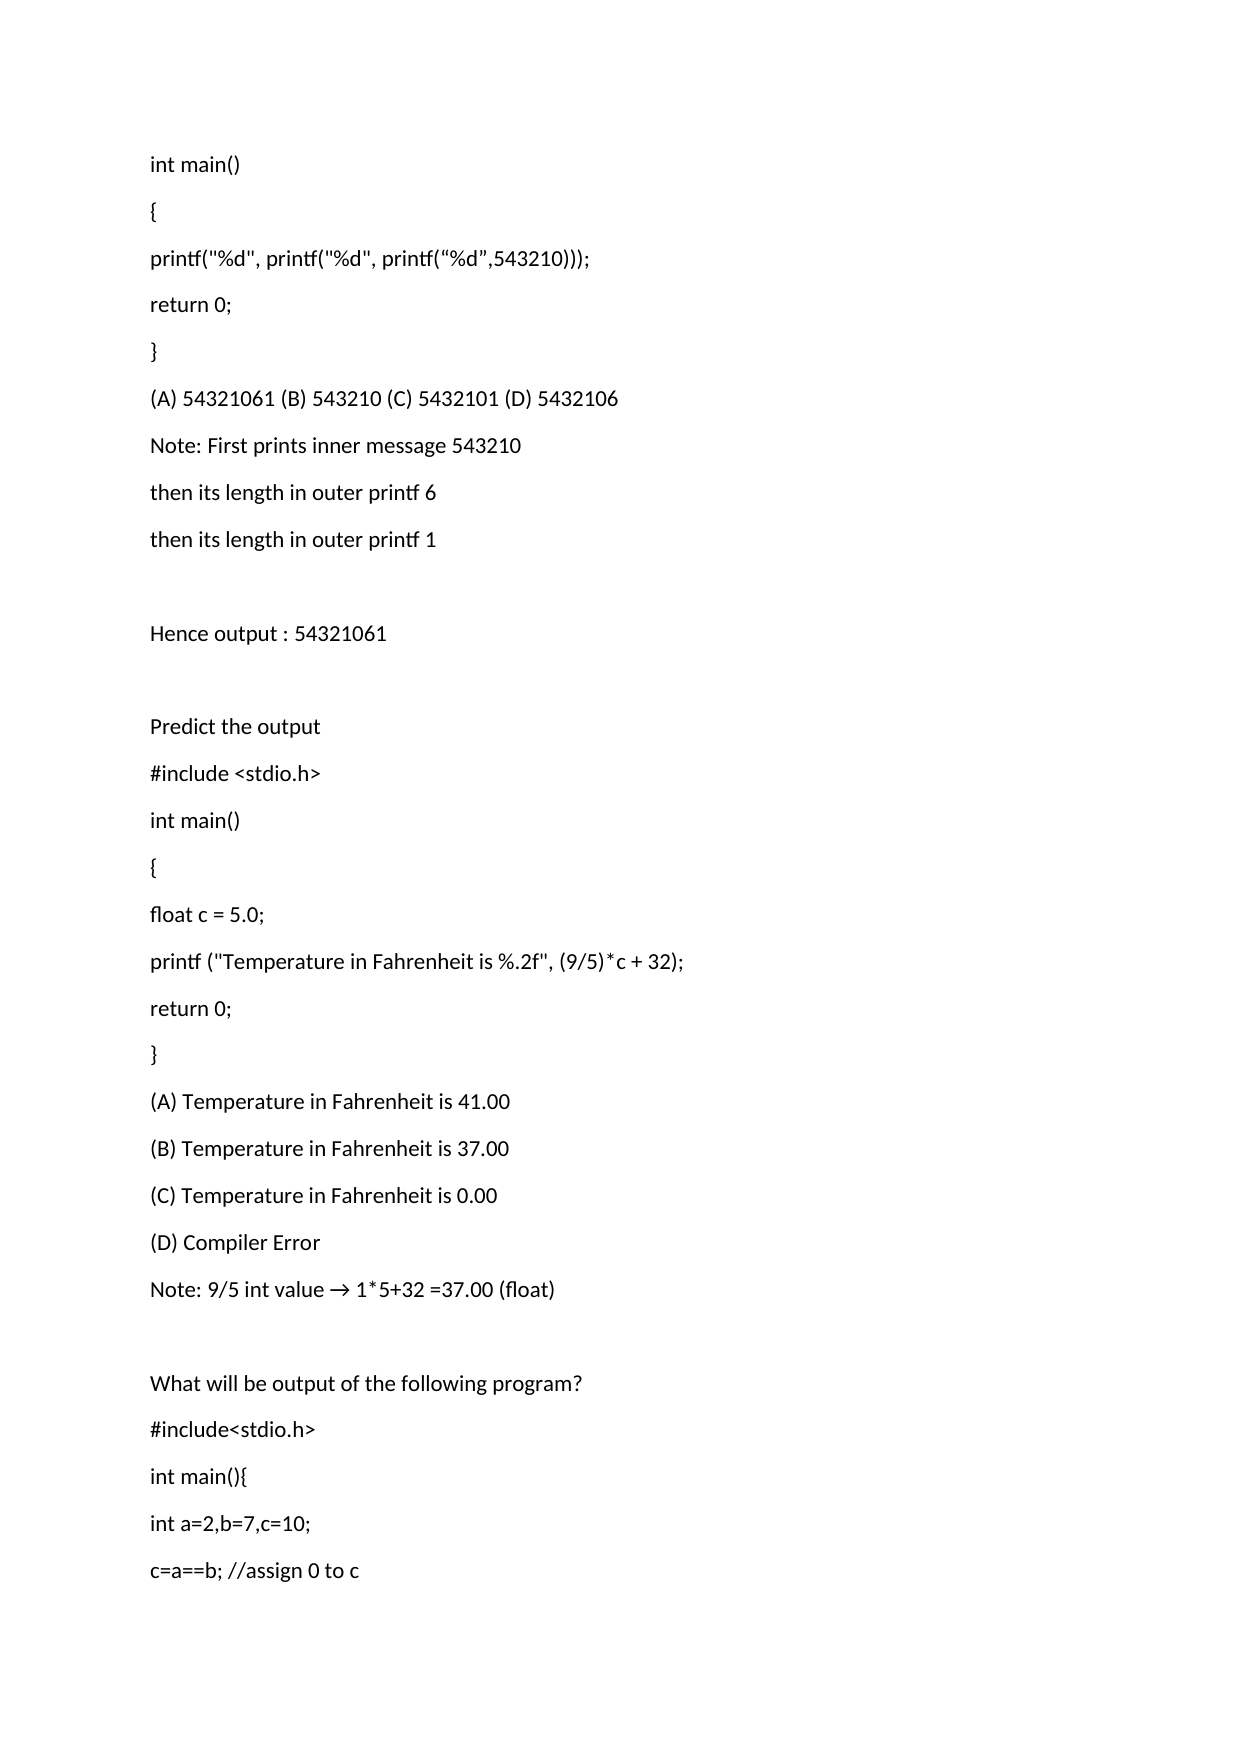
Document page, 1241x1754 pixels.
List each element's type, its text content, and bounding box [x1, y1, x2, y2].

text then its length in outer printf 1 [150, 525, 1090, 553]
text int main(){ [150, 1462, 1090, 1491]
text #include <stdio.h> [150, 759, 1090, 787]
text c=a==b; //assign 0 to c [150, 1556, 1090, 1584]
text int a=2,b=7,c=10; [150, 1509, 1090, 1537]
text { [150, 197, 1090, 225]
text } [150, 1041, 1090, 1069]
text printf ("Temperature in Fahrenheit is %.2f", (9/5)*c + 32); [150, 947, 1090, 975]
text (A) 54321061 ​(B) 543210 (C) 5432101 (D) 5432106 [150, 384, 1090, 412]
text int main() [150, 806, 1090, 834]
text return 0; [150, 994, 1090, 1022]
text { [150, 853, 1090, 881]
text } [150, 337, 1090, 366]
text Hence output :​ 54321061 [150, 619, 1090, 647]
text Note: ​First prints inner message 543210 [150, 431, 1090, 459]
text int main() [150, 150, 1090, 178]
text #include<stdio.h> [150, 1416, 1090, 1444]
text (D) Compiler Erro​r [150, 1228, 1090, 1256]
text printf("%d", printf("%d", printf(“%d”,543210))); [150, 244, 1090, 272]
text Predict the output [150, 712, 1090, 741]
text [150, 1369, 1090, 1397]
text then its length in outer printf 6 [150, 478, 1090, 506]
text (A) Temperature in Fahrenheit is 41.00 [150, 1087, 1090, 1116]
text (B) Temperature in Fahrenheit is 37.00 [150, 1134, 1090, 1162]
text (C) Temperature in Fahrenheit is 0.00 [150, 1181, 1090, 1209]
text Note: 9/5 int value → 1*5+32 =37.00 (float) [150, 1275, 1090, 1303]
text float c = 5.0; [150, 900, 1090, 928]
text return 0; [150, 291, 1090, 319]
